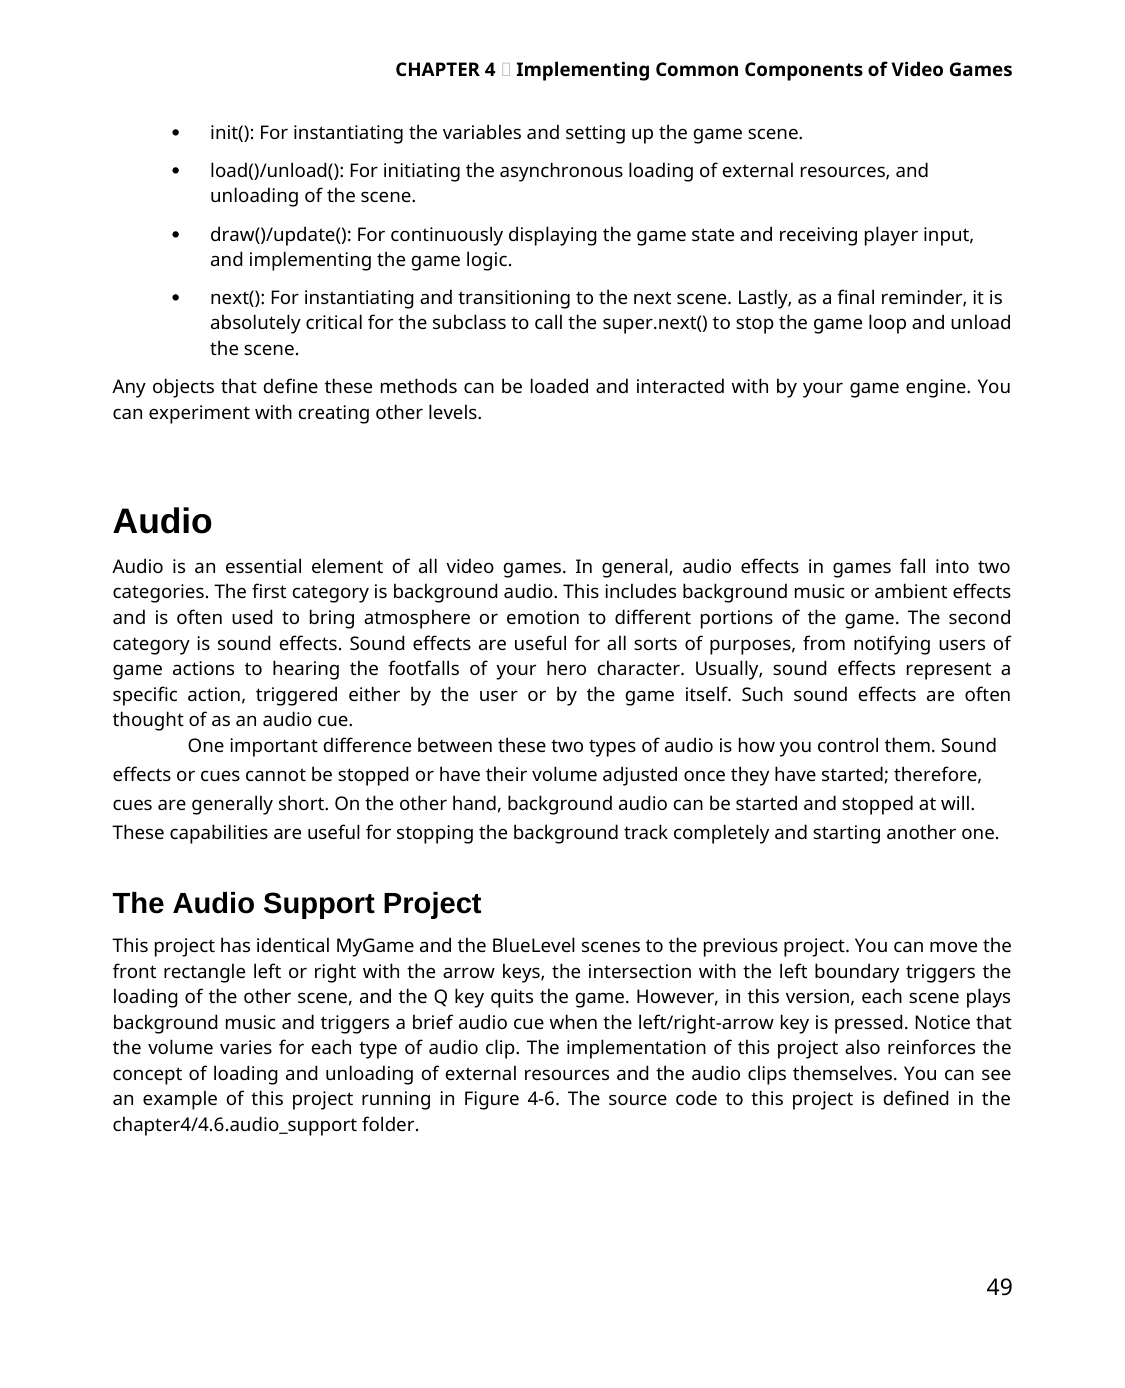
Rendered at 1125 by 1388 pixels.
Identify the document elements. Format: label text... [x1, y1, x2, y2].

text One important difference between these two types of audio is how you control them. Sound effects or cues cannot be stopped or have their volume adjusted once they have started; therefore, cues are generally short. On the other hand, background audio can be started and stopped at will. These capabilities are useful for stopping the background track completely and starting another one. [112, 732, 1012, 845]
text load()/unload(): For initiating the asynchronous loading of external resources, and unloading of the scene. [172, 157, 1012, 208]
text This project has identical MyGame and the BlueLevel scenes to the previous project. You can move the front rectangle left or right with the arrow keys, the intersection with the left boundary triggers the loading of the other scene, and the Q key quits the game. However, in this version, each scene plays background music and triggers a brief audio cue when the left/right-arrow key is pressed. Notice that the volume varies for each type of audio clip. The implementation of this project also reinforces the concept of loading and unloading of external resources and the audio clips themselves. You can see an example of this project running in Figure 4-6. The source code to this project is defined in the chapter4/4.6.audio_support folder. [112, 932, 1012, 1137]
text init(): For instantiating the variables and setting up the game scene. [172, 119, 1012, 145]
subtitle Audio [112, 500, 1012, 541]
text draw()/update(): For continuously displaying the game state and receiving player input, and implementing the game logic. [172, 221, 1012, 272]
text Any objects that define these methods can be loaded and interacted with by your game engine. You can experiment with creating other levels. [112, 373, 1012, 424]
text next(): For instantiating and transitioning to the next scene. Lastly, as a final reminder, it is absolutely critical for the subclass to call the super.next() to stop the game loop and unload the scene. [172, 284, 1012, 361]
text Audio is an essential element of all video games. In general, audio effects in games fall into two categories. The first category is background audio. This includes background music or ambient effects and is often used to bring atmosphere or emotion to different portions of the game. The second category is sound effects. Sound effects are useful for all sorts of purposes, from notifying users of game actions to hearing the footfalls of your hero character. Usually, sound effects represent a specific action, triggered either by the user or by the game itself. Such sound effects are often thought of as an audio cue. [112, 553, 1012, 732]
subtitle The Audio Support Project [112, 886, 1012, 920]
